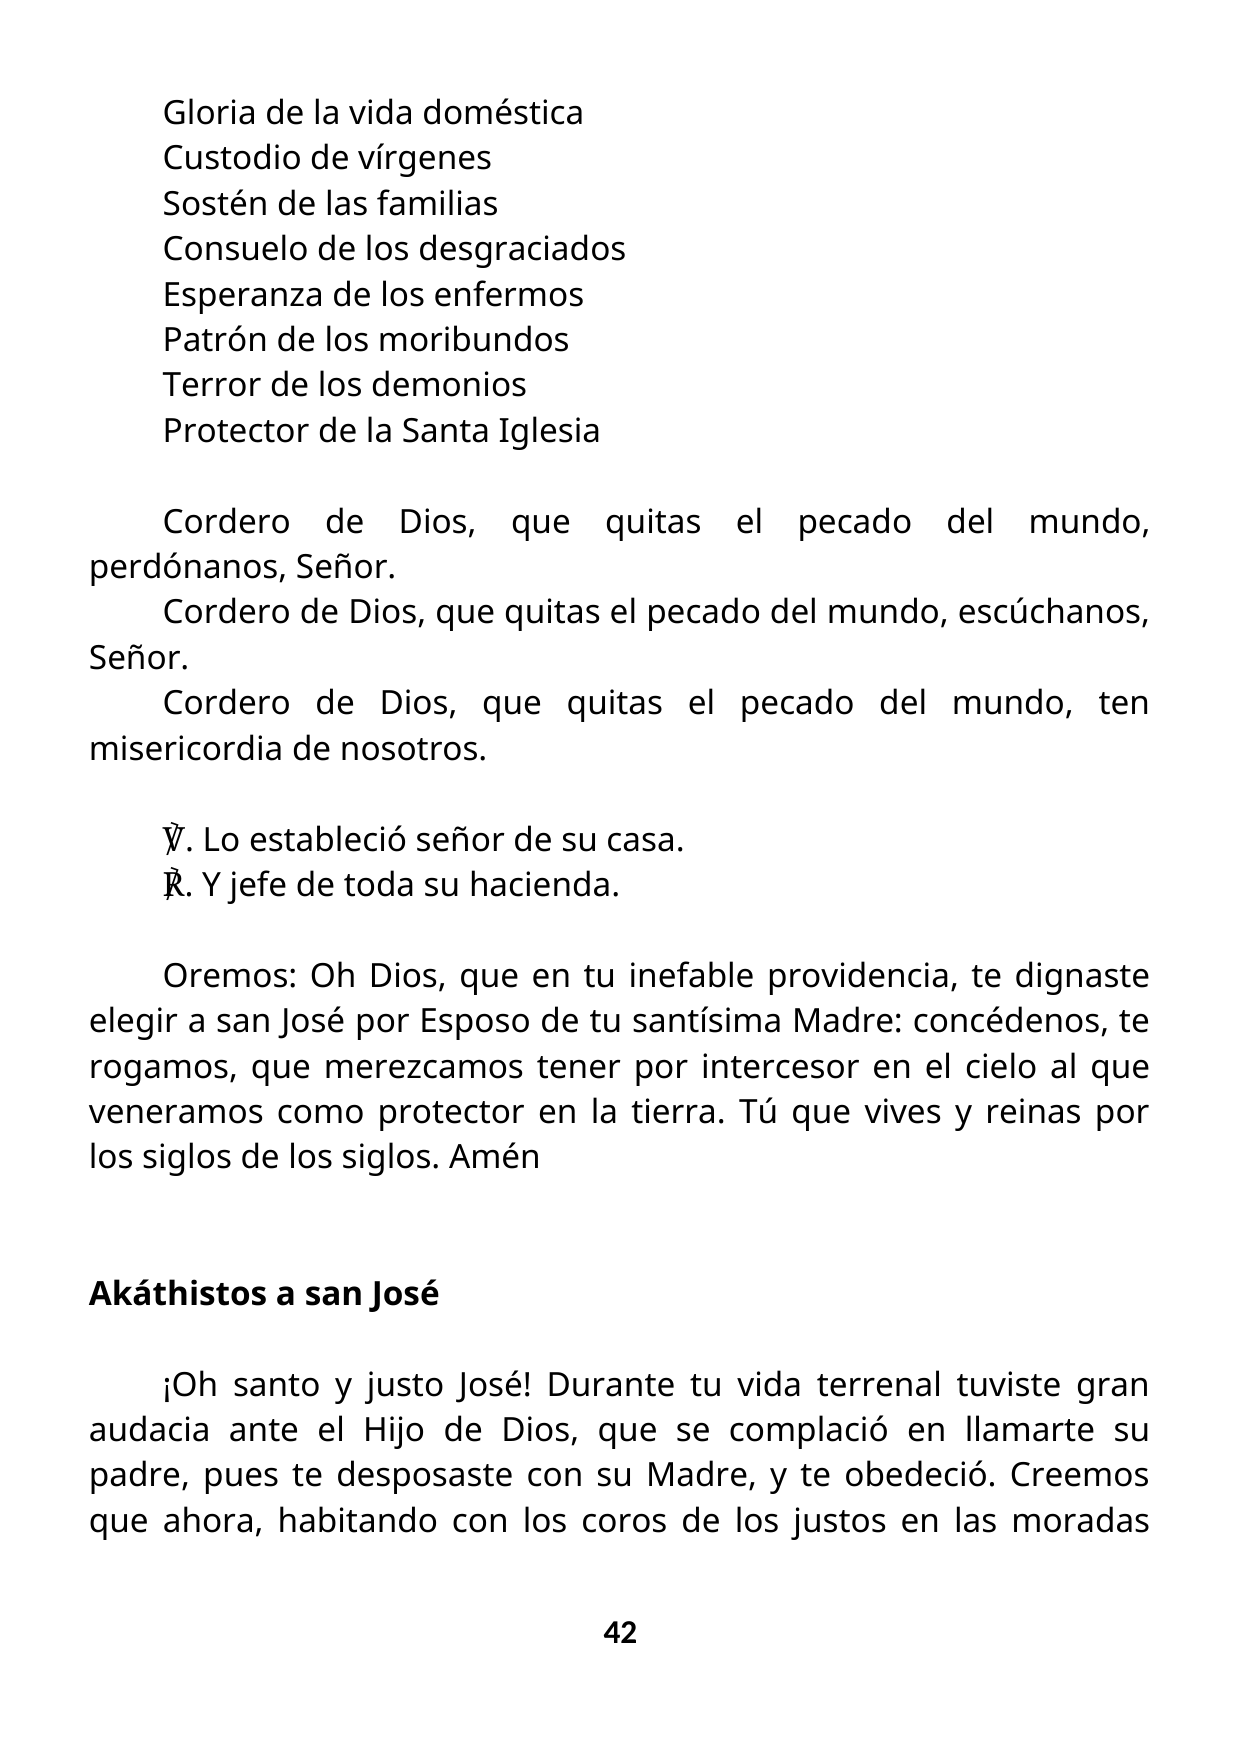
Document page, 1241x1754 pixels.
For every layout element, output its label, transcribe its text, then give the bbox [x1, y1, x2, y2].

text Consuelo de los desgraciados [89, 225, 1152, 270]
text ℣. Lo estableció señor de su casa. [89, 815, 1152, 861]
text Cordero de Dios, que quitas el pecado del mundo, perdónanos, Señor. [89, 497, 1152, 588]
text Patrón de los moribundos [89, 316, 1152, 361]
text Cordero de Dios, que quitas el pecado del mundo, ten misericordia de nosotros. [89, 679, 1152, 770]
text Gloria de la vida doméstica [89, 89, 1152, 134]
text Cordero de Dios, que quitas el pecado del mundo, escúchanos, Señor. [89, 588, 1152, 679]
text Oremos: Oh Dios, que en tu inefable providencia, te dignaste elegir a san José por Esposo de tu santísima Madre: concédenos, te rogamos, que merezcamos tener por intercesor en el cielo al que veneramos como protector en la tierra. Tú que vives y reinas por los siglos de los siglos. Amén [89, 952, 1152, 1179]
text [89, 1360, 1152, 1542]
text Sostén de las familias [89, 179, 1152, 225]
text ℟. Y jefe de toda su hacienda. [89, 861, 1152, 906]
text Terror de los demonios [89, 361, 1152, 407]
text Protector de la Santa Iglesia [89, 407, 1152, 452]
text Akáthistos a san José [89, 1269, 1152, 1315]
text Custodio de vírgenes [89, 134, 1152, 179]
text Esperanza de los enfermos [89, 270, 1152, 316]
